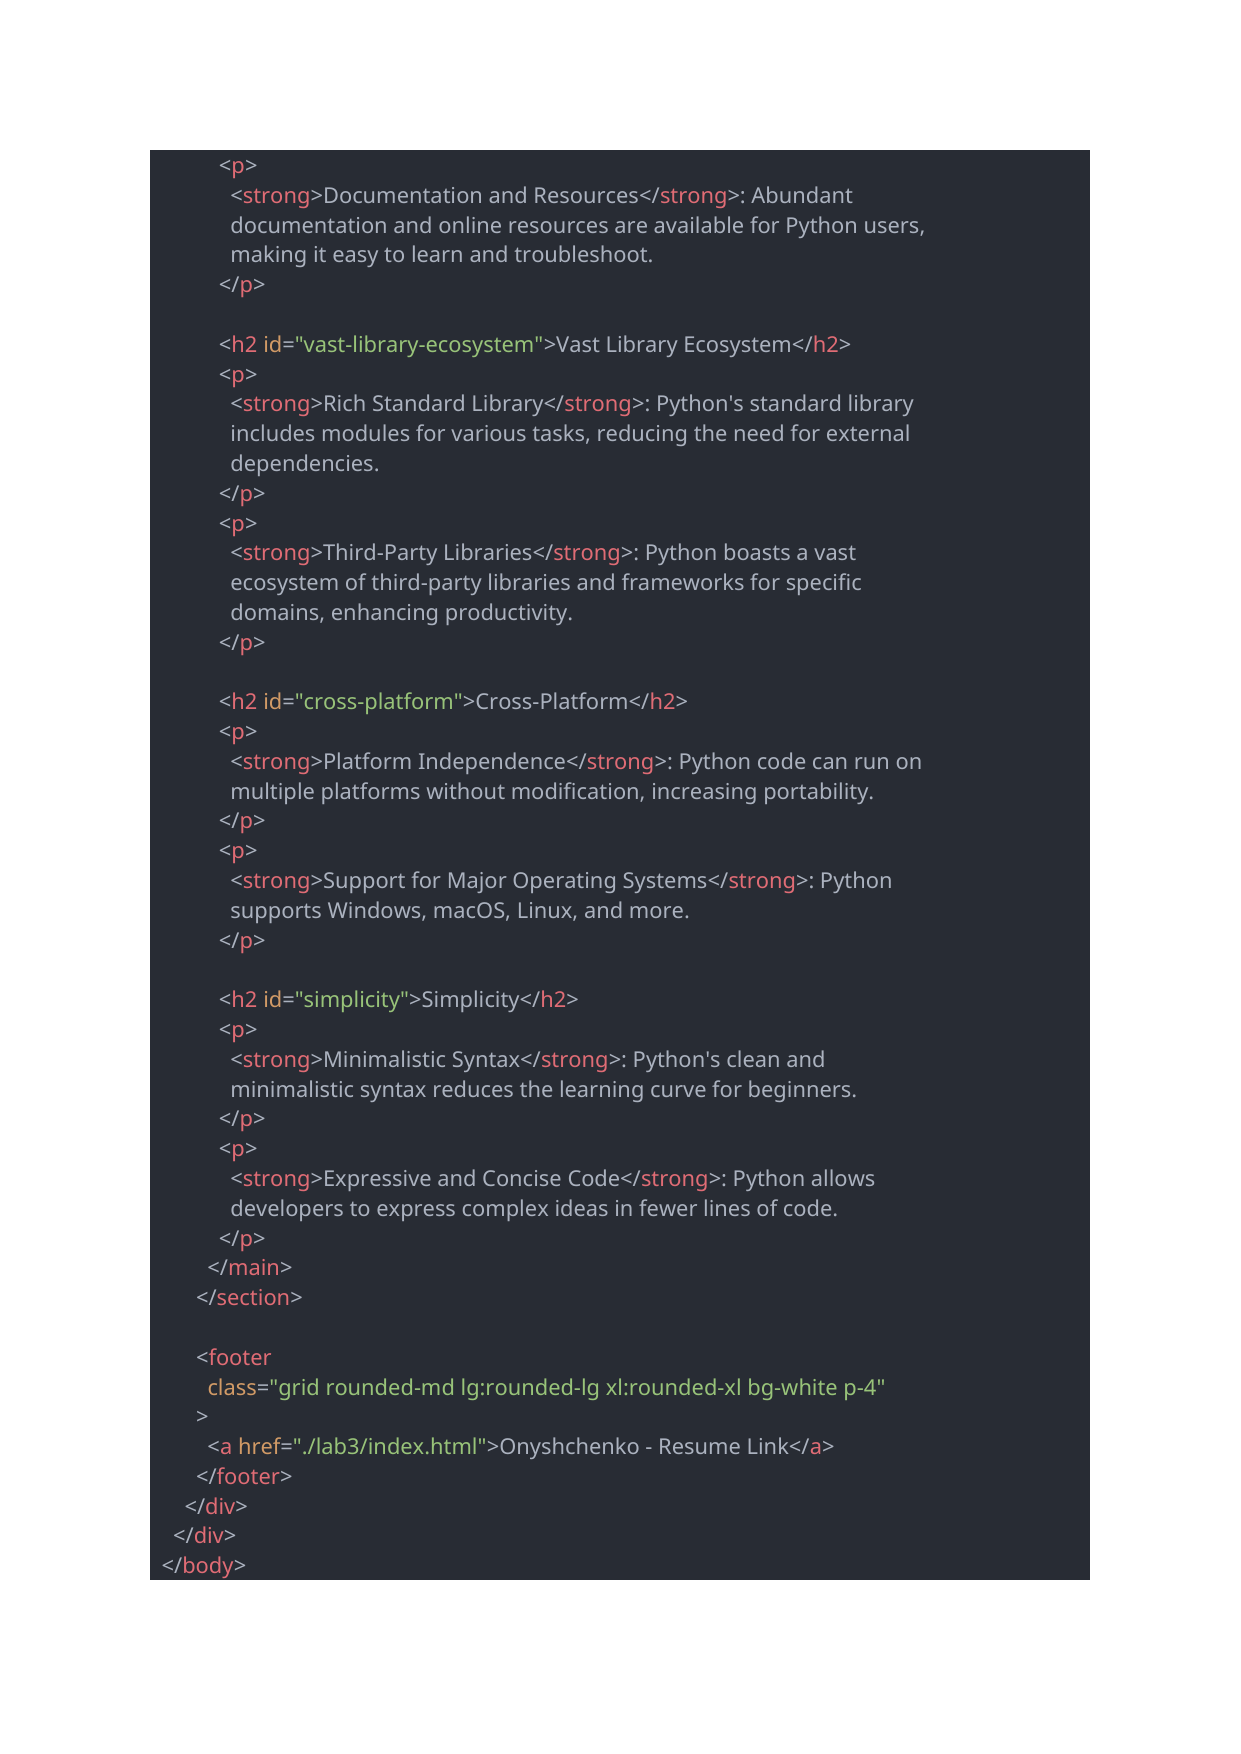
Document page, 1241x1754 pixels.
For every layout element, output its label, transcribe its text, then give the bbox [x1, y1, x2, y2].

text <strong>Platform Independence</strong>: Python code can run on [150, 746, 1090, 776]
text supports Windows, macOS, Linux, and more. [150, 895, 1090, 924]
text <strong>Support for Major Operating Systems</strong>: Python [150, 865, 1090, 895]
text <p> [150, 1014, 1090, 1044]
text </div> [150, 1491, 1090, 1520]
text multiple platforms without modification, increasing portability. [150, 776, 1090, 805]
text documentation and online resources are available for Python users, [150, 209, 1090, 239]
text developers to express complex ideas in fewer lines of code. [150, 1193, 1090, 1222]
text </footer> [150, 1461, 1090, 1491]
text </main> [150, 1252, 1090, 1282]
text <strong>Documentation and Resources</strong>: Abundant [150, 180, 1090, 209]
text <p> [150, 358, 1090, 388]
text <h2 id="cross-platform">Cross-Platform</h2> [150, 686, 1090, 716]
text </div> [150, 1520, 1090, 1550]
text <p> [150, 835, 1090, 865]
text domains, enhancing productivity. [150, 597, 1090, 627]
text making it easy to learn and troubleshoot. [150, 239, 1090, 269]
text <p> [150, 1133, 1090, 1163]
text > [150, 1401, 1090, 1431]
text <footer [150, 1342, 1090, 1371]
text dependencies. [150, 448, 1090, 478]
text <p> [150, 150, 1090, 180]
text minimalistic syntax reduces the learning curve for beginners. [150, 1073, 1090, 1103]
text ecosystem of third-party libraries and frameworks for specific [150, 567, 1090, 597]
text <h2 id="vast-library-ecosystem">Vast Library Ecosystem</h2> [150, 329, 1090, 358]
text includes modules for various tasks, reducing the need for external [150, 418, 1090, 448]
text </p> [150, 805, 1090, 835]
text </section> [150, 1282, 1090, 1312]
text </p> [150, 478, 1090, 507]
text <strong>Minimalistic Syntax</strong>: Python's clean and [150, 1044, 1090, 1073]
text class="grid rounded-md lg:rounded-lg xl:rounded-xl bg-white p-4" [150, 1371, 1090, 1401]
text </p> [150, 924, 1090, 954]
text <p> [150, 507, 1090, 537]
text </body> [150, 1550, 1090, 1580]
text </p> [150, 1222, 1090, 1252]
text <p> [150, 716, 1090, 746]
text </p> [150, 627, 1090, 656]
text </p> [150, 269, 1090, 299]
text <strong>Expressive and Concise Code</strong>: Python allows [150, 1163, 1090, 1193]
text <h2 id="simplicity">Simplicity</h2> [150, 984, 1090, 1014]
text </p> [150, 1103, 1090, 1133]
text <strong>Third-Party Libraries</strong>: Python boasts a vast [150, 537, 1090, 567]
text <strong>Rich Standard Library</strong>: Python's standard library [150, 388, 1090, 418]
text <a href="./lab3/index.html">Onyshchenko - Resume Link</a> [150, 1431, 1090, 1461]
